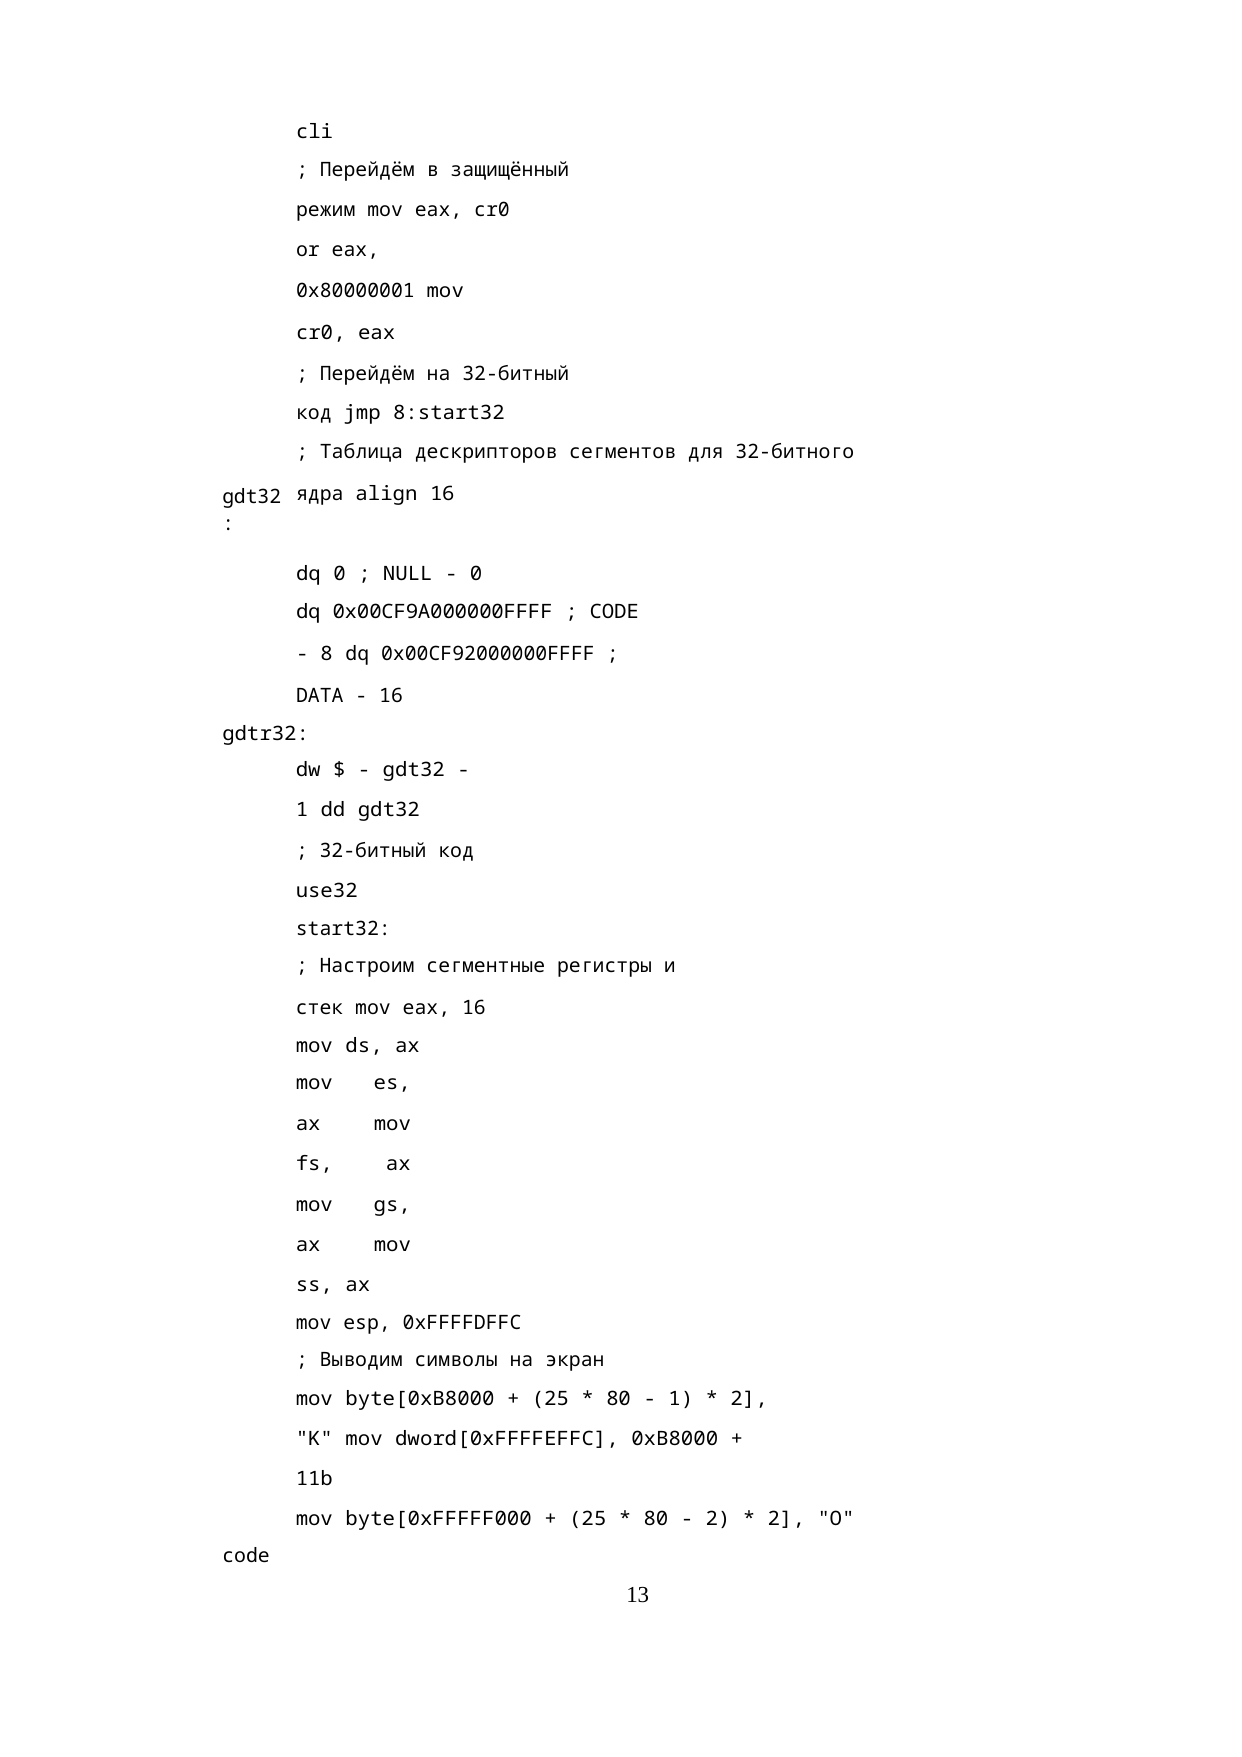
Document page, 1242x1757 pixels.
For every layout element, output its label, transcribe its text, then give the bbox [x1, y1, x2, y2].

text ; Перейдём на 32-битный код jmp 8:start32 [296, 359, 592, 425]
text cli [296, 117, 1175, 144]
text gdtr32: [222, 723, 1175, 745]
text ; 32-битный код use32 [296, 836, 488, 904]
text code ends end begin [222, 1541, 322, 1568]
text or eax, 0x80000001 mov cr0, eax [296, 236, 494, 345]
text mov ds, ax [296, 1035, 1175, 1057]
text ; Перейдём в защищённый режим mov eax, cr0 [296, 156, 613, 223]
text dq 0x00CF9A000000FFFF ; CODE - 8 dq 0x00CF92000000FFFF ; DATA - 16 [296, 597, 658, 708]
text ; Настроим сегментные регистры и стек mov eax, 16 [296, 951, 700, 1020]
text ; Выводим символы на экран [296, 1345, 1175, 1372]
text ; Таблица дескрипторов сегментов для 32-битного ядра align 16 [296, 437, 864, 506]
text gdt32: [222, 482, 287, 536]
text mov es, ax mov fs, ax mov gs, ax mov ss, ax [296, 1068, 411, 1298]
text mov esp, 0xFFFFDFFC [296, 1311, 1175, 1334]
text dw $ - gdt32 - 1 dd gdt32 [296, 756, 488, 822]
text dq 0 ; NULL - 0 [296, 559, 1175, 586]
text mov byte[0xFFFFF000 + (25 * 80 - 2) * 2], "O" [296, 1504, 1175, 1531]
text mov byte[0xB8000 + (25 * 80 - 1) * 2], "K" mov dword[0xFFFFEFFC], 0xB8000 + 11b [296, 1384, 784, 1491]
text start32: [296, 917, 1175, 940]
